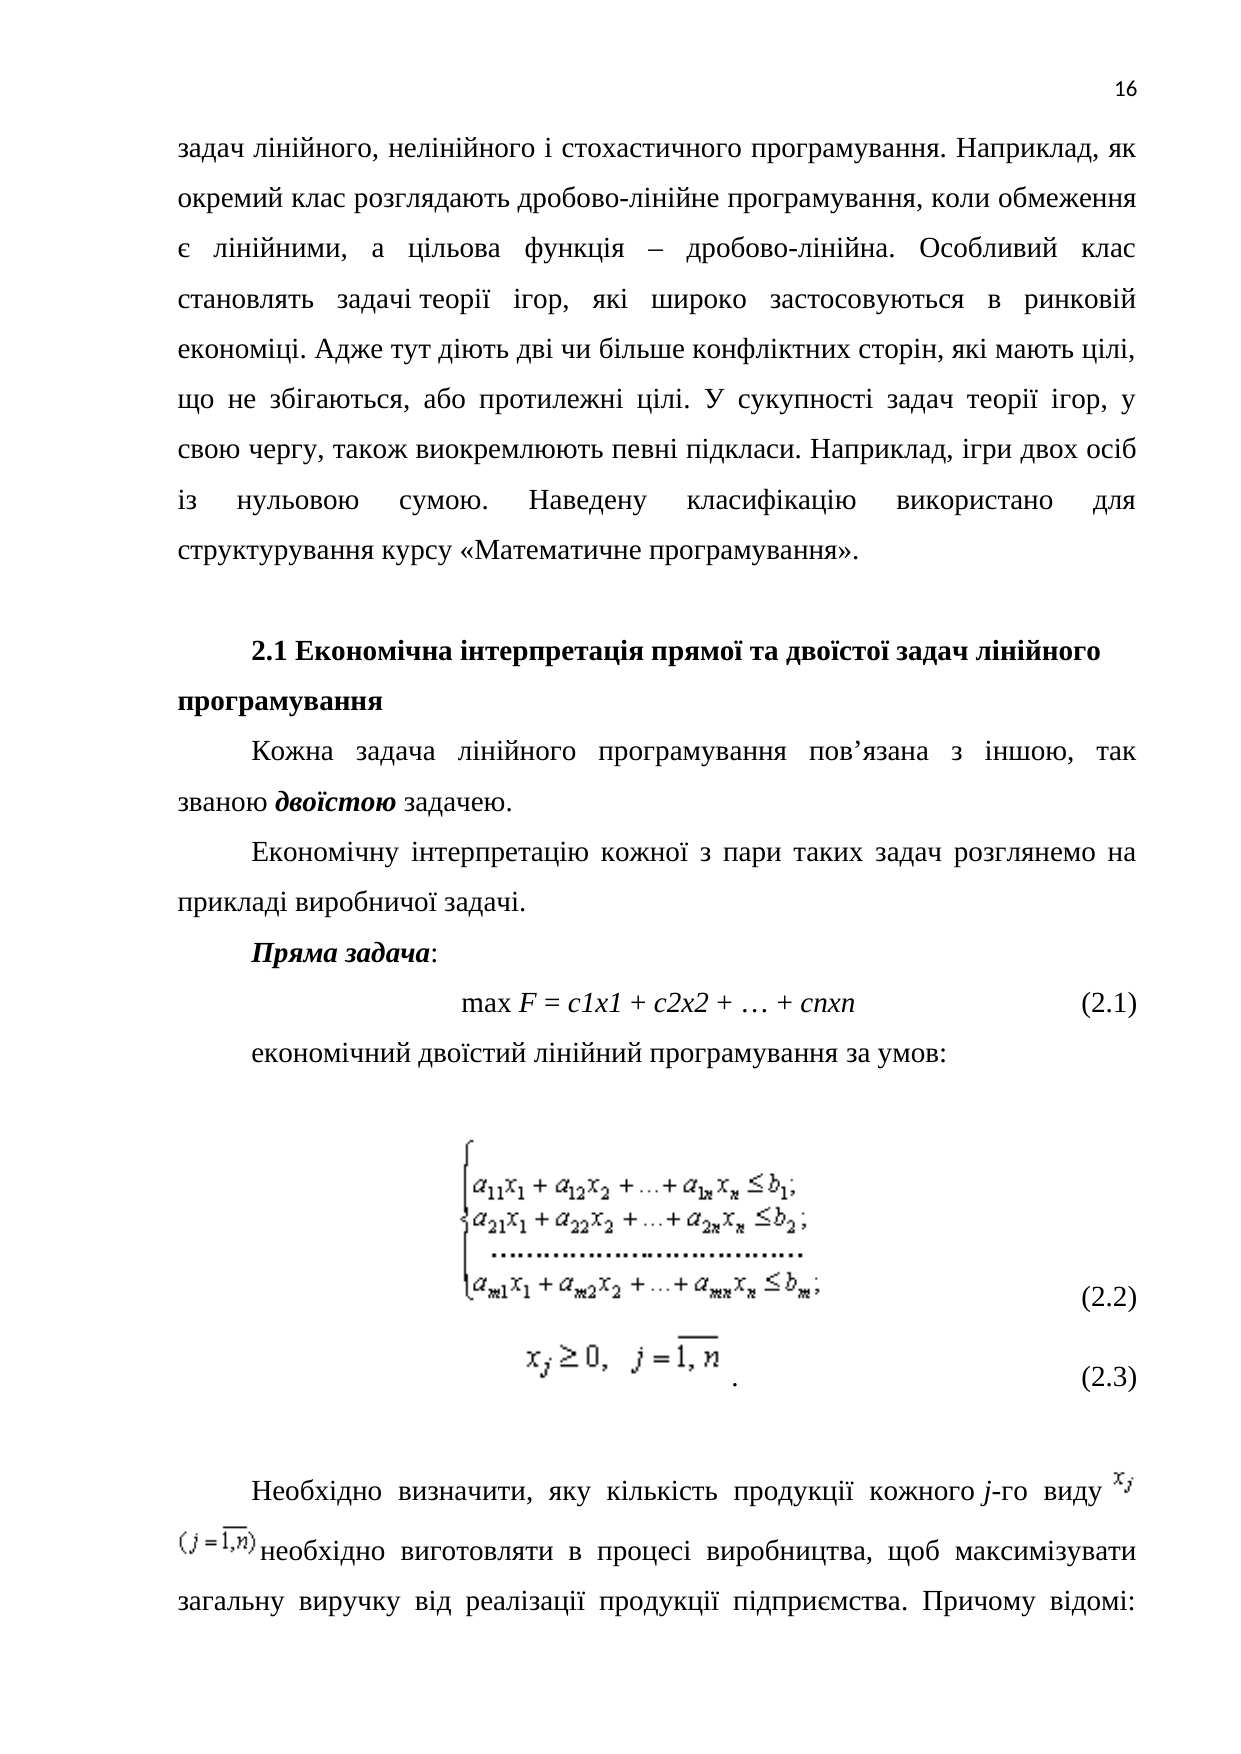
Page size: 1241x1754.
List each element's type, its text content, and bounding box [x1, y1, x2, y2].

text Пряма задача: [177, 935, 1137, 968]
text Кожна задача лінійного програмування пов’язана з іншою, так званою двоїстою задачею. [177, 733, 1137, 817]
text економічний двоїстий лінійний програмування за умов: [177, 1035, 1137, 1069]
picture [1109, 1460, 1137, 1500]
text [177, 1460, 1137, 1617]
picture [457, 1136, 827, 1306]
text max F = c1x1 + c2x2 + … + cnxn (2.1) [177, 985, 1137, 1019]
text . (2.3) [177, 1329, 1137, 1393]
picture [177, 1520, 260, 1561]
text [177, 130, 1137, 566]
subtitle 2.1 Економічна інтерпретація прямої та двоїстої задач лінійного програмування [177, 633, 1137, 717]
picture [521, 1329, 732, 1387]
text Економічну інтерпретацію кожної з пари таких задач розглянемо на прикладі виробничої задачі. [177, 834, 1137, 918]
